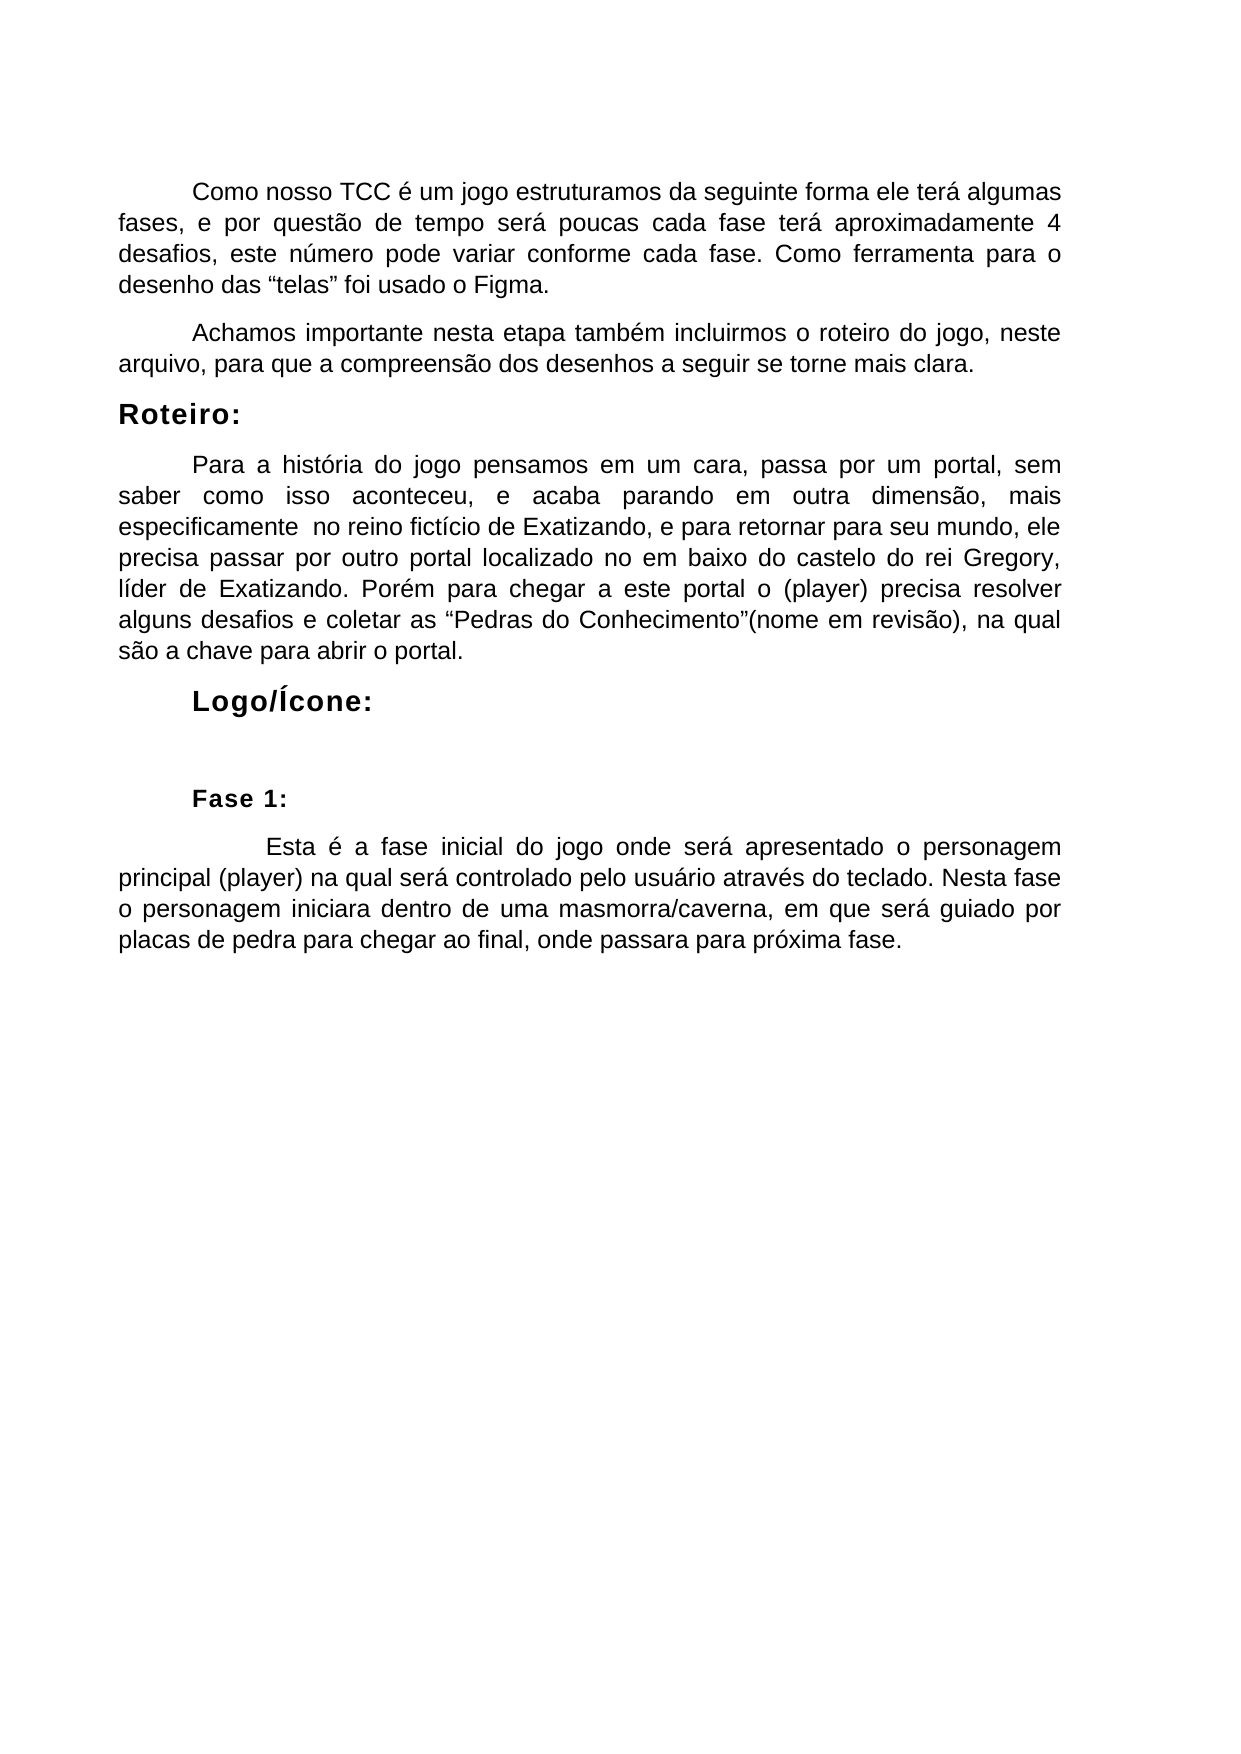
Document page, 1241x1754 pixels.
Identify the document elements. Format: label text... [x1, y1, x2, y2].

subtitle Logo/Ícone: [118, 683, 1063, 717]
text Achamos importante nesta etapa também incluirmos o roteiro do jogo, neste arquivo, para que a compreensão dos desenhos a seguir se torne mais clara. [118, 318, 1063, 378]
text Como nosso TCC é um jogo estruturamos da seguinte forma ele terá algumas fases, e por questão de tempo será poucas cada fase terá aproximadamente 4 desafios, este número pode variar conforme cada fase. Como ferramenta para o desenho das “telas” foi usado o Figma. [118, 177, 1063, 299]
subtitle Fase 1: [118, 784, 1063, 813]
text Para a história do jogo pensamos em um cara, passa por um portal, sem saber como isso aconteceu, e acaba parando em outra dimensão, mais especificamente no reino fictício de Exatizando, e para retornar para seu mundo, ele precisa passar por outro portal localizado no em baixo do castelo do rei Gregory, líder de Exatizando. Porém para chegar a este portal o (player) precisa resolver alguns desafios e coletar as “Pedras do Conhecimento”(nome em revisão), na qual são a chave para abrir o portal. [118, 449, 1063, 664]
text Esta é a fase inicial do jogo onde será apresentado o personagem principal (player) na qual será controlado pelo usuário através do teclado. Nesta fase o personagem iniciara dentro de uma masmorra/caverna, em que será guiado por placas de pedra para chegar ao final, onde passara para próxima fase. [118, 832, 1063, 954]
subtitle Roteiro: [118, 397, 1063, 430]
